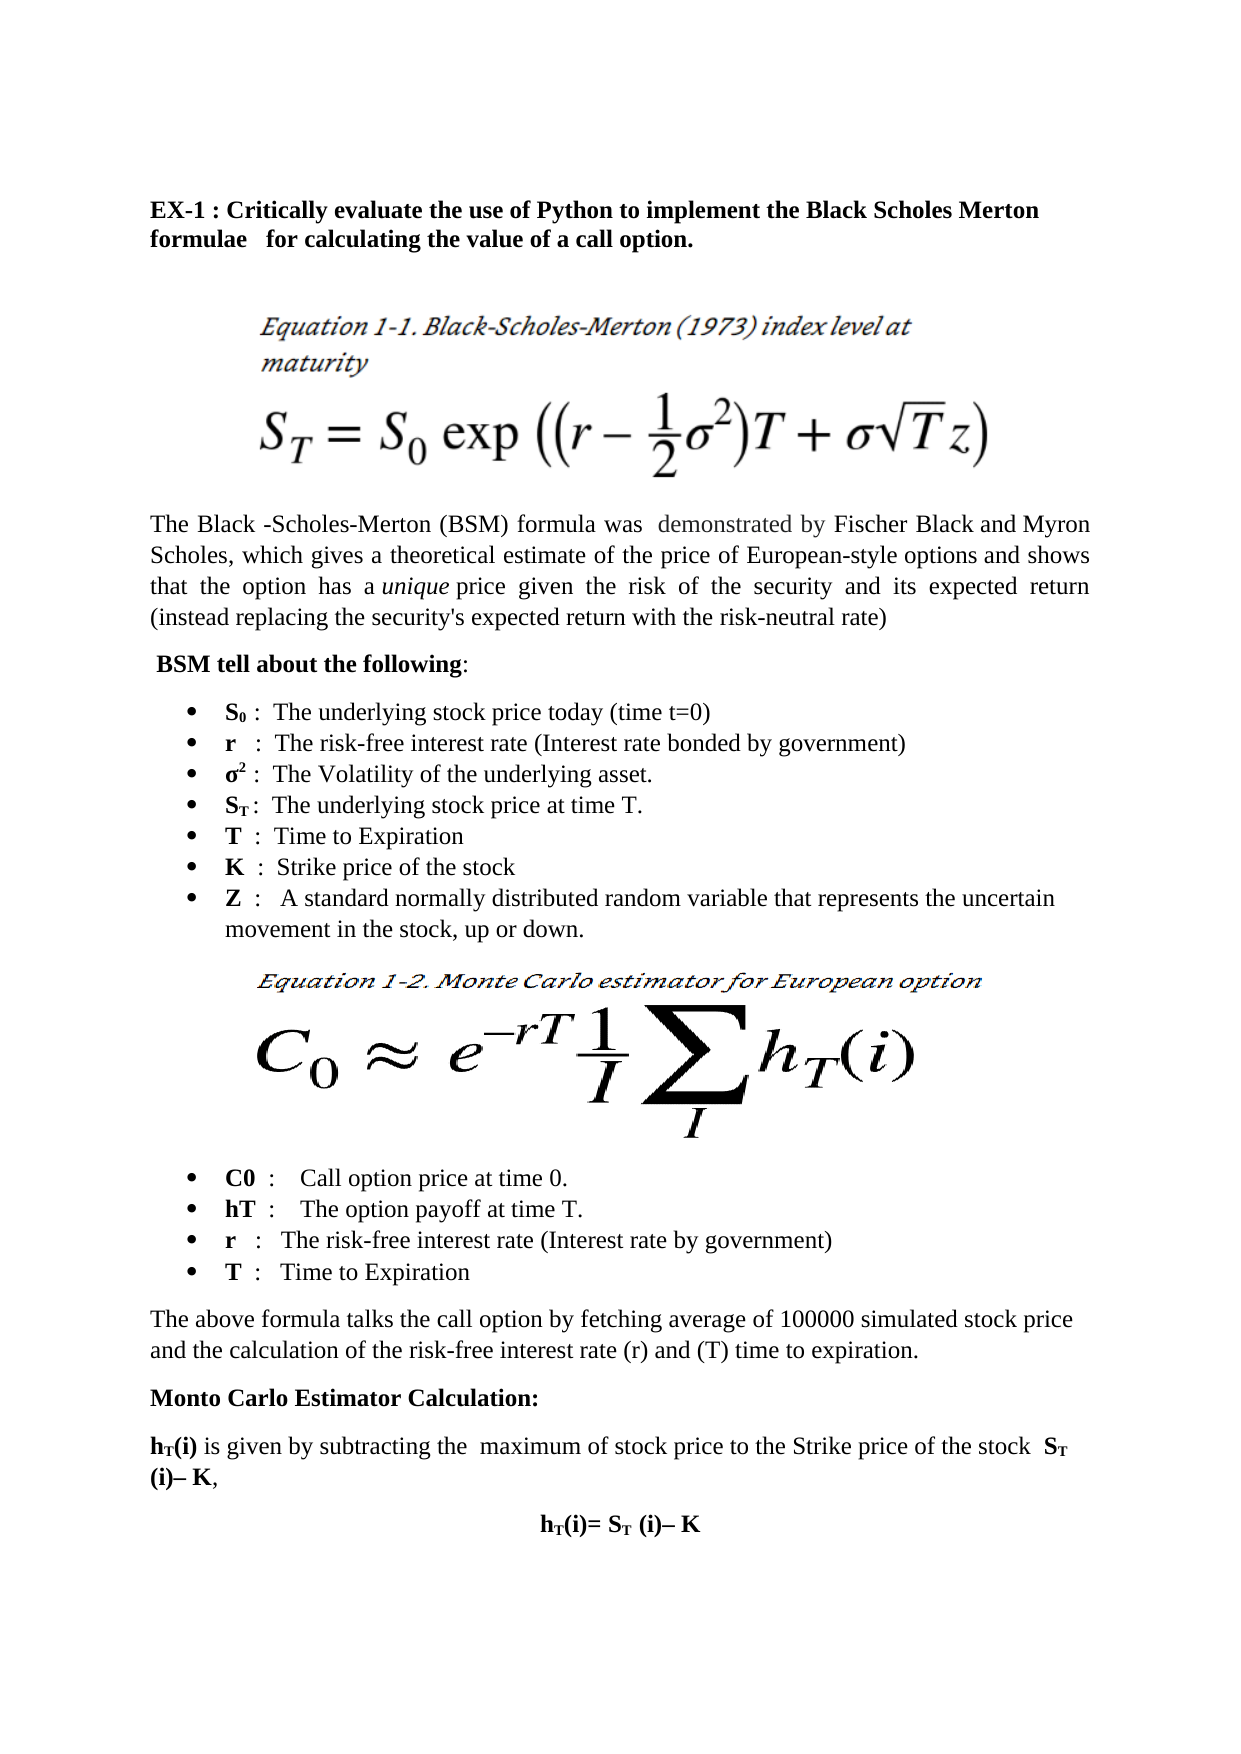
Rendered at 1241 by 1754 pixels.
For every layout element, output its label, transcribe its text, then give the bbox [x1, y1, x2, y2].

list ST : The underlying stock price at time T. [187, 790, 1090, 819]
text hT(i)= ST (i)– K [150, 1509, 1090, 1538]
list T : Time to Expiration [187, 821, 1090, 850]
list r : The risk-free interest rate (Interest rate by government) [187, 1226, 1090, 1254]
list hT : The option payoff at time T. [187, 1194, 1090, 1223]
text hT(i) is given by subtracting the maximum of stock price to the Strike price of the stock ST (i)– K, [150, 1431, 1090, 1491]
list K : Strike price of the stock [187, 852, 1090, 881]
text EX-1 : Critically evaluate the use of Python to implement the Black Scholes Merton formulae for calculating the value of a call option. [150, 195, 1090, 253]
list S0 : The underlying stock price today (time t=0) [187, 697, 1090, 726]
list σ2 : The Volatility of the underlying asset. [187, 759, 1090, 788]
text Monto Carlo Estimator Calculation: [150, 1383, 1090, 1412]
list Z : A standard normally distributed random variable that represents the uncertain movement in the stock, up or down. [187, 883, 1090, 943]
list C0 : Call option price at time 0. [187, 1163, 1090, 1192]
text The Black -Scholes-Merton (BSM) formula was demonstrated by Fischer Black and Myron Scholes, which gives a theoretical estimate of the price of European-style options and shows that the option has a unique price given the risk of the security and its expected return (instead replacing the security's expected return with the risk-neutral rate) [150, 509, 1090, 631]
list T : Time to Expiration [187, 1257, 1090, 1285]
text BSM tell about the following: [150, 649, 1090, 678]
list r : The risk-free interest rate (Interest rate bonded by government) [187, 728, 1090, 757]
text The above formula talks the call option by fetching average of 100000 simulated stock price and the calculation of the risk-free interest rate (r) and (T) time to expiration. [150, 1304, 1090, 1364]
